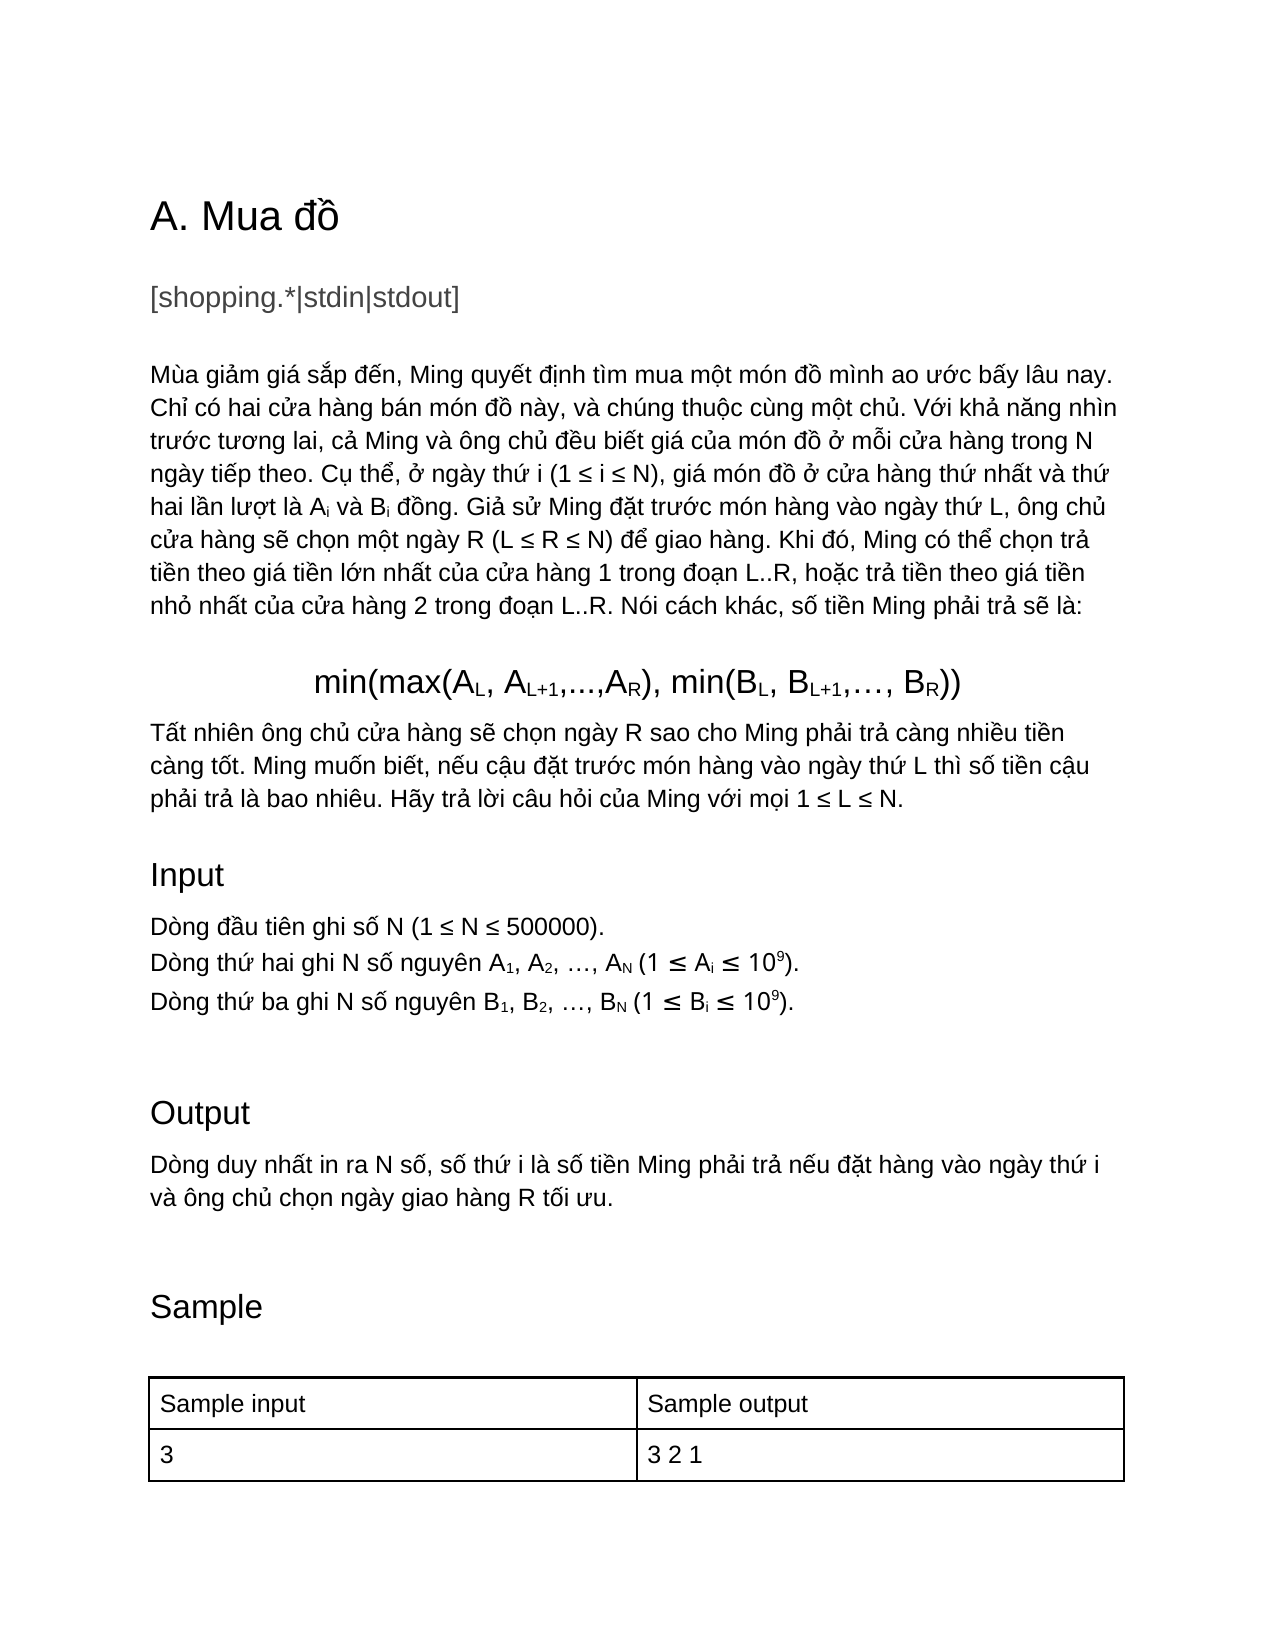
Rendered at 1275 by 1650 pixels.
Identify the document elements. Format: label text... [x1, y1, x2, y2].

subtitle Sample [150, 1287, 1125, 1325]
subtitle min(max(AL, AL+1,...,AR), min(BL, BL+1,…, BR)) [150, 662, 1125, 700]
text Dòng đầu tiên ghi số N (1 ≤ N ≤ 500000). [150, 912, 1125, 940]
subtitle Input [150, 855, 1125, 893]
text Mùa giảm giá sắp đến, Ming quyết định tìm mua một món đồ mình ao ước bấy lâu nay. [150, 360, 1125, 389]
table_cell 3 3 2 1 3 2 3 [150, 1430, 636, 1480]
subtitle Output [150, 1093, 1125, 1132]
subtitle A. Mua đồ [150, 192, 1125, 239]
subtitle [shopping.*|stdin|stdout] [150, 280, 1125, 314]
text Chỉ có hai cửa hàng bán món đồ này, và chúng thuộc cùng một chủ. Với khả năng nhìn trước tương lai, cả Ming và ông chủ đều biết giá của món đồ ở mỗi cửa hàng trong N ngày tiếp theo. Cụ thể, ở ngày thứ i (1 ≤ i ≤ N), giá món đồ ở cửa hàng thứ nhất và thứ hai lần lượt là Ai và Bi đồng. Giả sử Ming đặt trước món hàng vào ngày thứ L, ông chủ cửa hàng sẽ chọn một ngày R (L ≤ R ≤ N) để giao hàng. Khi đó, Ming có thể chọn trả tiền theo giá tiền lớn nhất của cửa hàng 1 trong đoạn L..R, hoặc trả tiền theo giá tiền nhỏ nhất của cửa hàng 2 trong đoạn L..R. Nói cách khác, số tiền Ming phải trả sẽ là: [150, 393, 1125, 620]
table_header Sample input [150, 1379, 636, 1428]
text Dòng thứ ba ghi N số nguyên B1, B2, …, BN (1 ≤ Bi ≤ 109). [150, 984, 1125, 1018]
text Dòng thứ hai ghi N số nguyên A1, A2, …, AN (1 ≤ Ai ≤ 109). [150, 944, 1125, 979]
text Tất nhiên ông chủ cửa hàng sẽ chọn ngày R sao cho Ming phải trả càng nhiều tiền càng tốt. Ming muốn biết, nếu cậu đặt trước món hàng vào ngày thứ L thì số tiền cậu phải trả là bao nhiêu. Hãy trả lời câu hỏi của Ming với mọi 1 ≤ L ≤ N. [150, 718, 1125, 813]
table_header Sample output [638, 1379, 1123, 1428]
text Dòng duy nhất in ra N số, số thứ i là số tiền Ming phải trả nếu đặt hàng vào ngày thứ i và ông chủ chọn ngày giao hàng R tối ưu. [150, 1150, 1125, 1212]
table_cell 3 2 1 [638, 1430, 1123, 1480]
